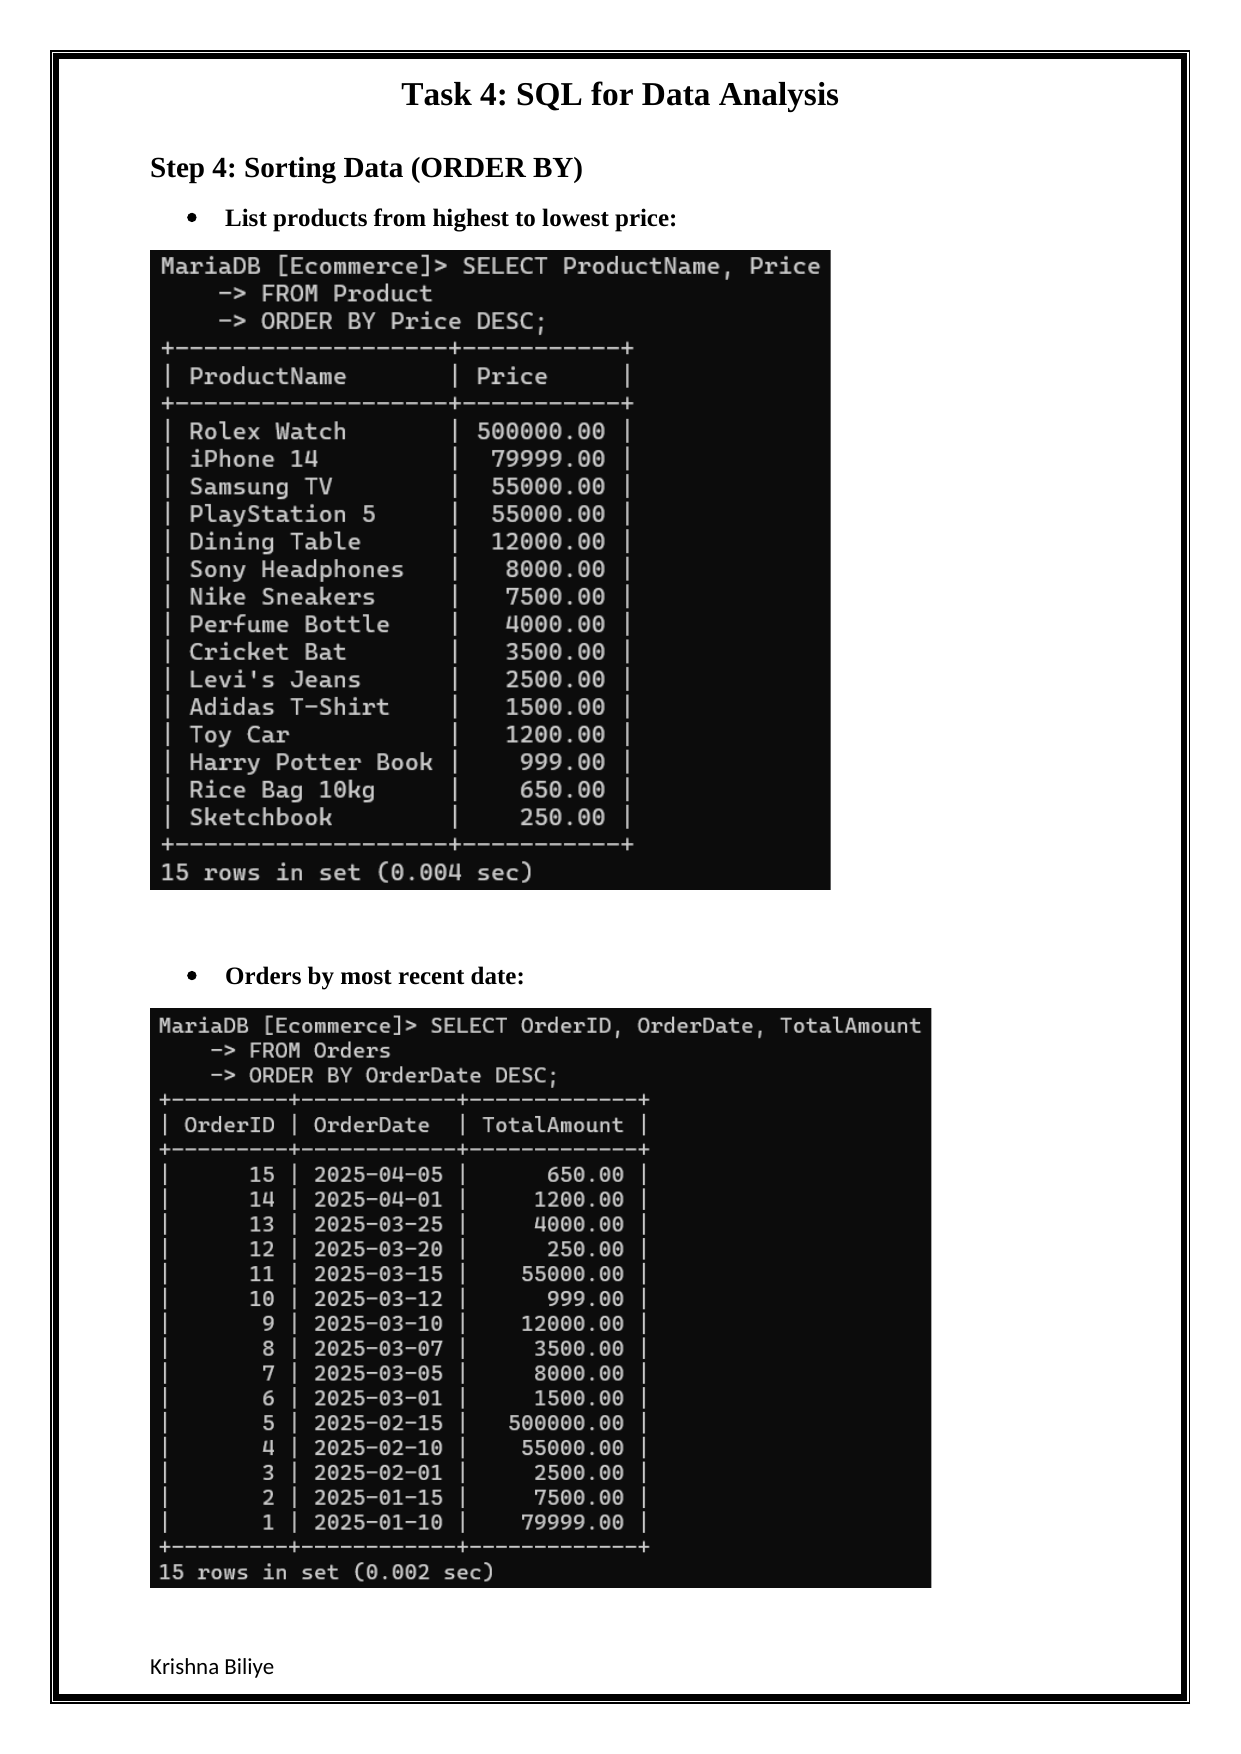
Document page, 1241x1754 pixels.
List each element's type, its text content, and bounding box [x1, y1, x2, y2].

list Orders by most recent date: [187, 961, 1090, 990]
picture [150, 1008, 932, 1588]
list List products from highest to lowest price: [187, 203, 1090, 232]
text Step 4: Sorting Data (ORDER BY) [150, 150, 1090, 183]
picture [150, 250, 831, 890]
